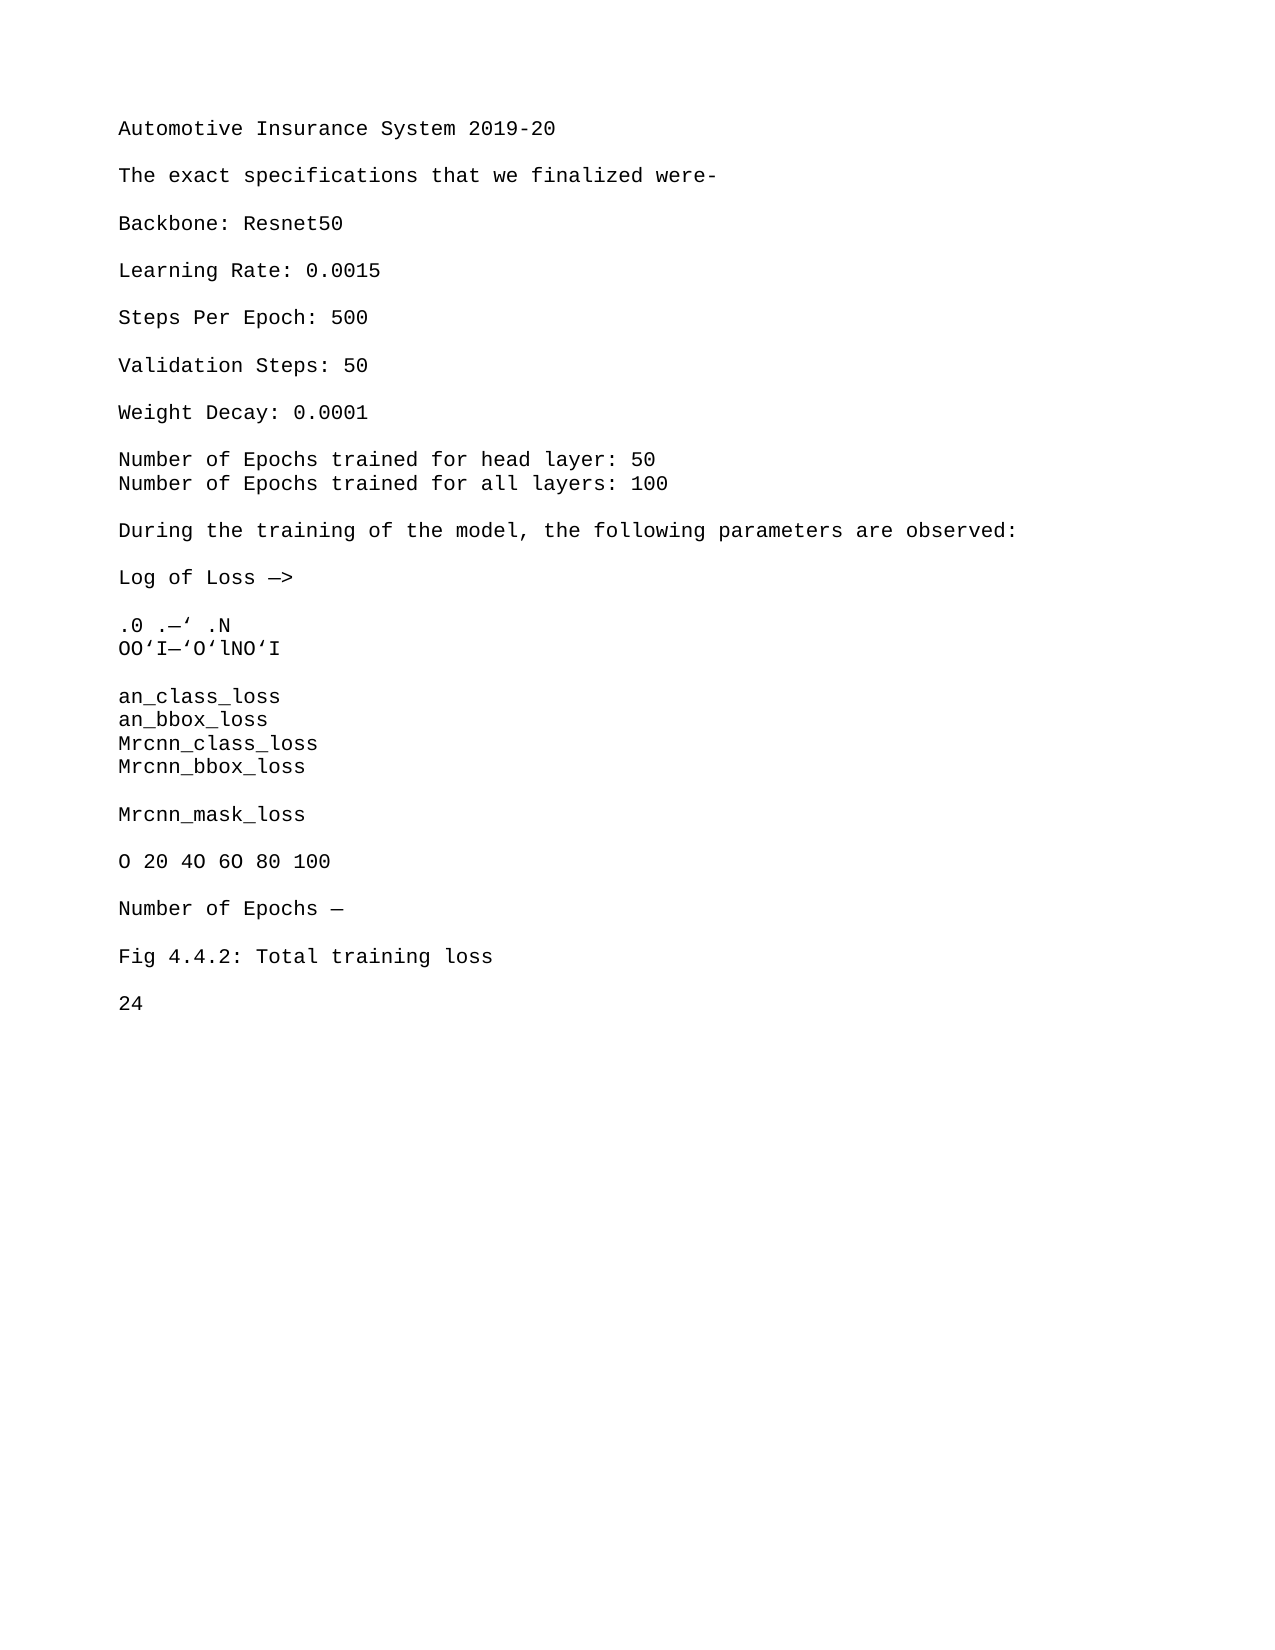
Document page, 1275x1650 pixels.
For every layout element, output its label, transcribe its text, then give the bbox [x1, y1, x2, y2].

text Mrcnn_bbox_loss [118, 757, 1157, 780]
text Automotive Insurance System 2019-20 [118, 118, 1157, 142]
text OO‘I—‘O‘lNO‘I [118, 638, 1157, 662]
text 24 [118, 993, 1157, 1017]
text O 20 4O 6O 80 100 [118, 851, 1157, 875]
text Learning Rate: 0.0015 [118, 260, 1157, 284]
text Weight Decay: 0.0001 [118, 402, 1157, 426]
text Log of Loss —> [118, 567, 1157, 591]
text an_bbox_loss [118, 709, 1157, 733]
text Steps Per Epoch: 500 [118, 307, 1157, 331]
text Validation Steps: 50 [118, 354, 1157, 378]
text Number of Epochs trained for head layer: 50 [118, 449, 1157, 473]
text .0 .—‘ .N [118, 615, 1157, 638]
text Backbone: Resnet50 [118, 213, 1157, 236]
text an_class_loss [118, 686, 1157, 709]
text Mrcnn_class_loss [118, 733, 1157, 757]
text Number of Epochs trained for all layers: 100 [118, 473, 1157, 496]
text Number of Epochs — [118, 898, 1157, 922]
text During the training of the model, the following parameters are observed: [118, 520, 1157, 544]
text The exact specifications that we finalized were- [118, 165, 1157, 189]
text Mrcnn_mask_loss [118, 804, 1157, 827]
text Fig 4.4.2: Total training loss [118, 946, 1157, 969]
